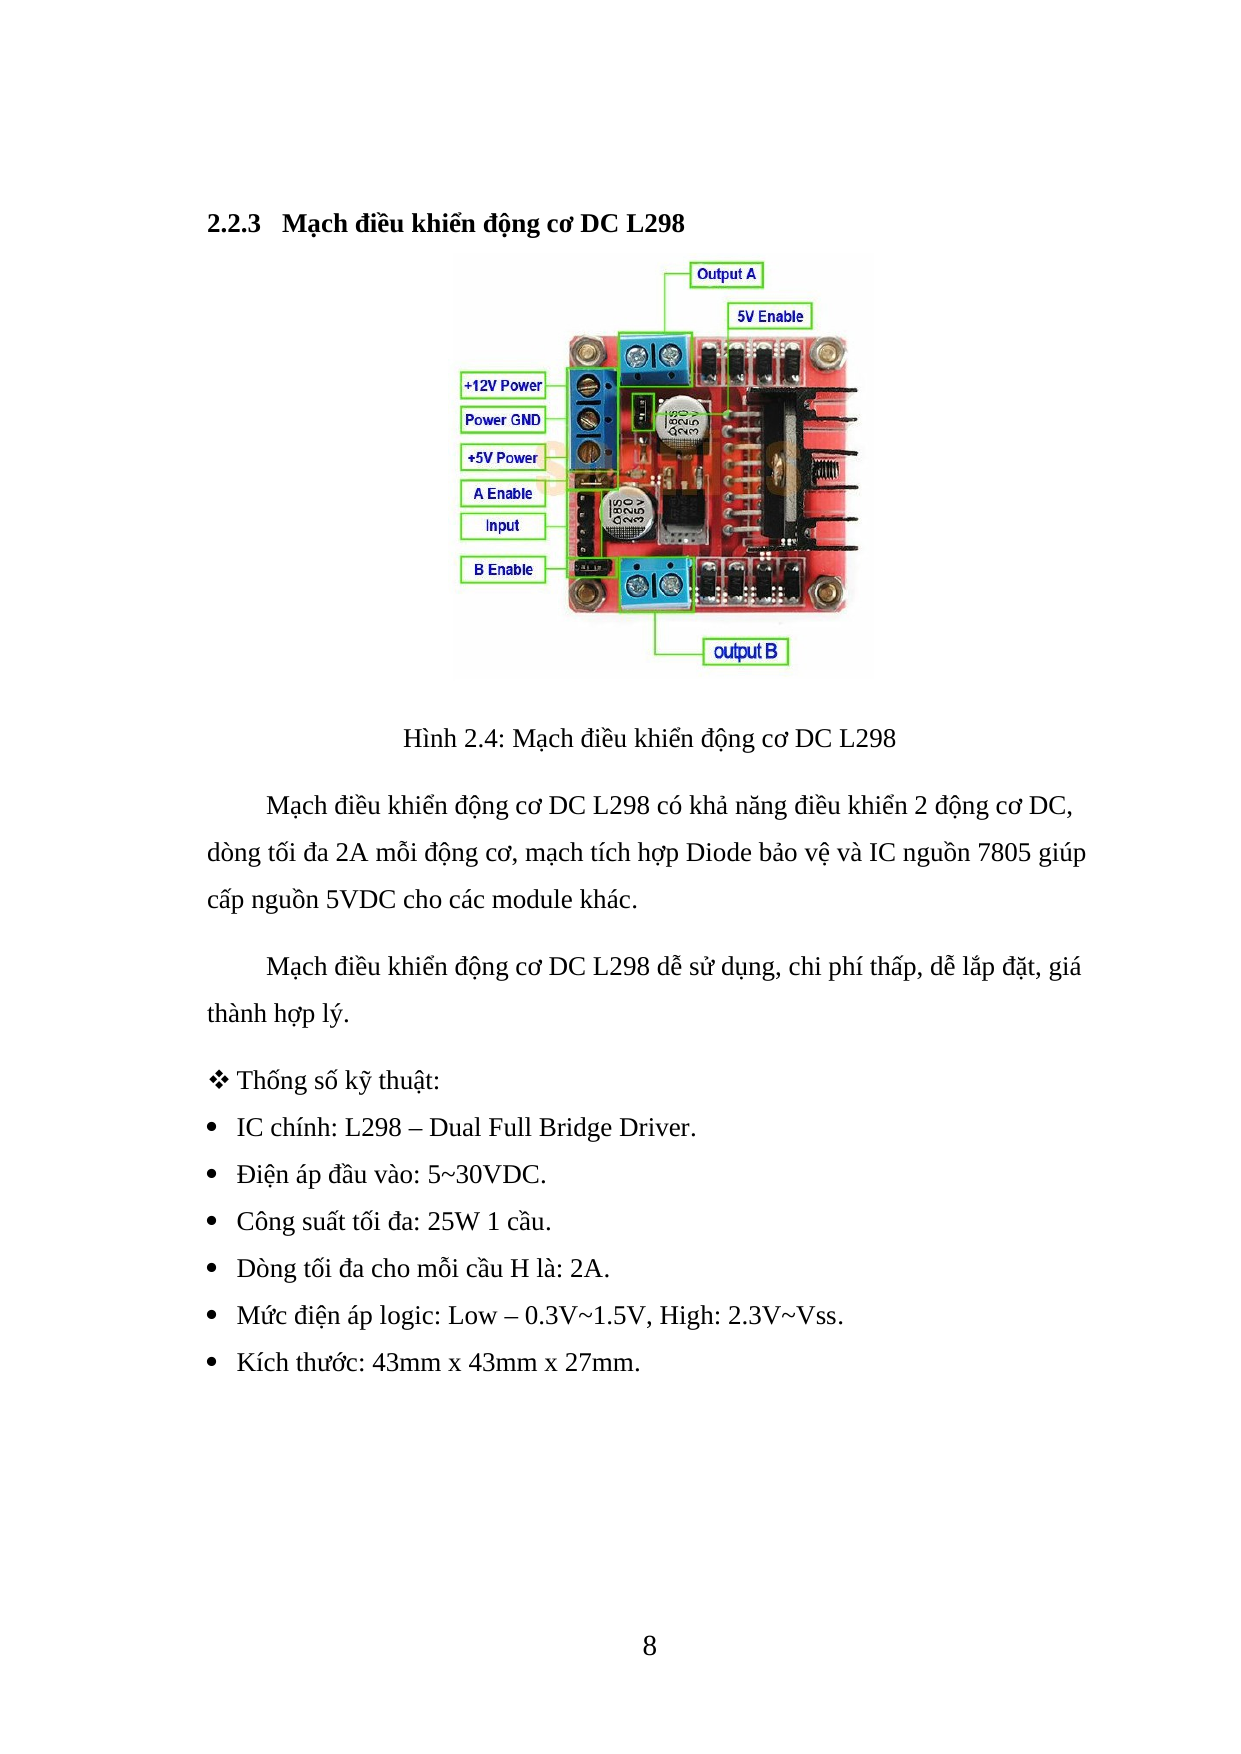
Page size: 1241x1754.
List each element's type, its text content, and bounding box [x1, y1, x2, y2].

list Kích thước: 43mm x 43mm x 27mm. [207, 1346, 1092, 1377]
list Mạch điều khiển động cơ DC L298 [207, 207, 1092, 238]
picture [443, 253, 886, 685]
text Hình 2.4: Mạch điều khiển động cơ DC L298 [207, 722, 1092, 753]
list Thống số kỹ thuật: [207, 1064, 1092, 1096]
list Dòng tối đa cho mỗi cầu H là: 2A. [207, 1252, 1092, 1283]
list Điện áp đầu vào: 5~30VDC. [207, 1158, 1092, 1189]
list IC chính: L298 – Dual Full Bridge Driver. [207, 1111, 1092, 1143]
list Công suất tối đa: 25W 1 cầu. [207, 1205, 1092, 1236]
text Mạch điều khiển động cơ DC L298 dễ sử dụng, chi phí thấp, dễ lắp đặt, giá thành hợp lý. [207, 950, 1092, 1028]
list Mức điện áp logic: Low – 0.3V~1.5V, High: 2.3V~Vss. [207, 1299, 1092, 1330]
text Mạch điều khiển động cơ DC L298 có khả năng điều khiển 2 động cơ DC, dòng tối đa 2A mỗi động cơ, mạch tích hợp Diode bảo vệ và IC nguồn 7805 giúp cấp nguồn 5VDC cho các module khác. [207, 789, 1092, 914]
